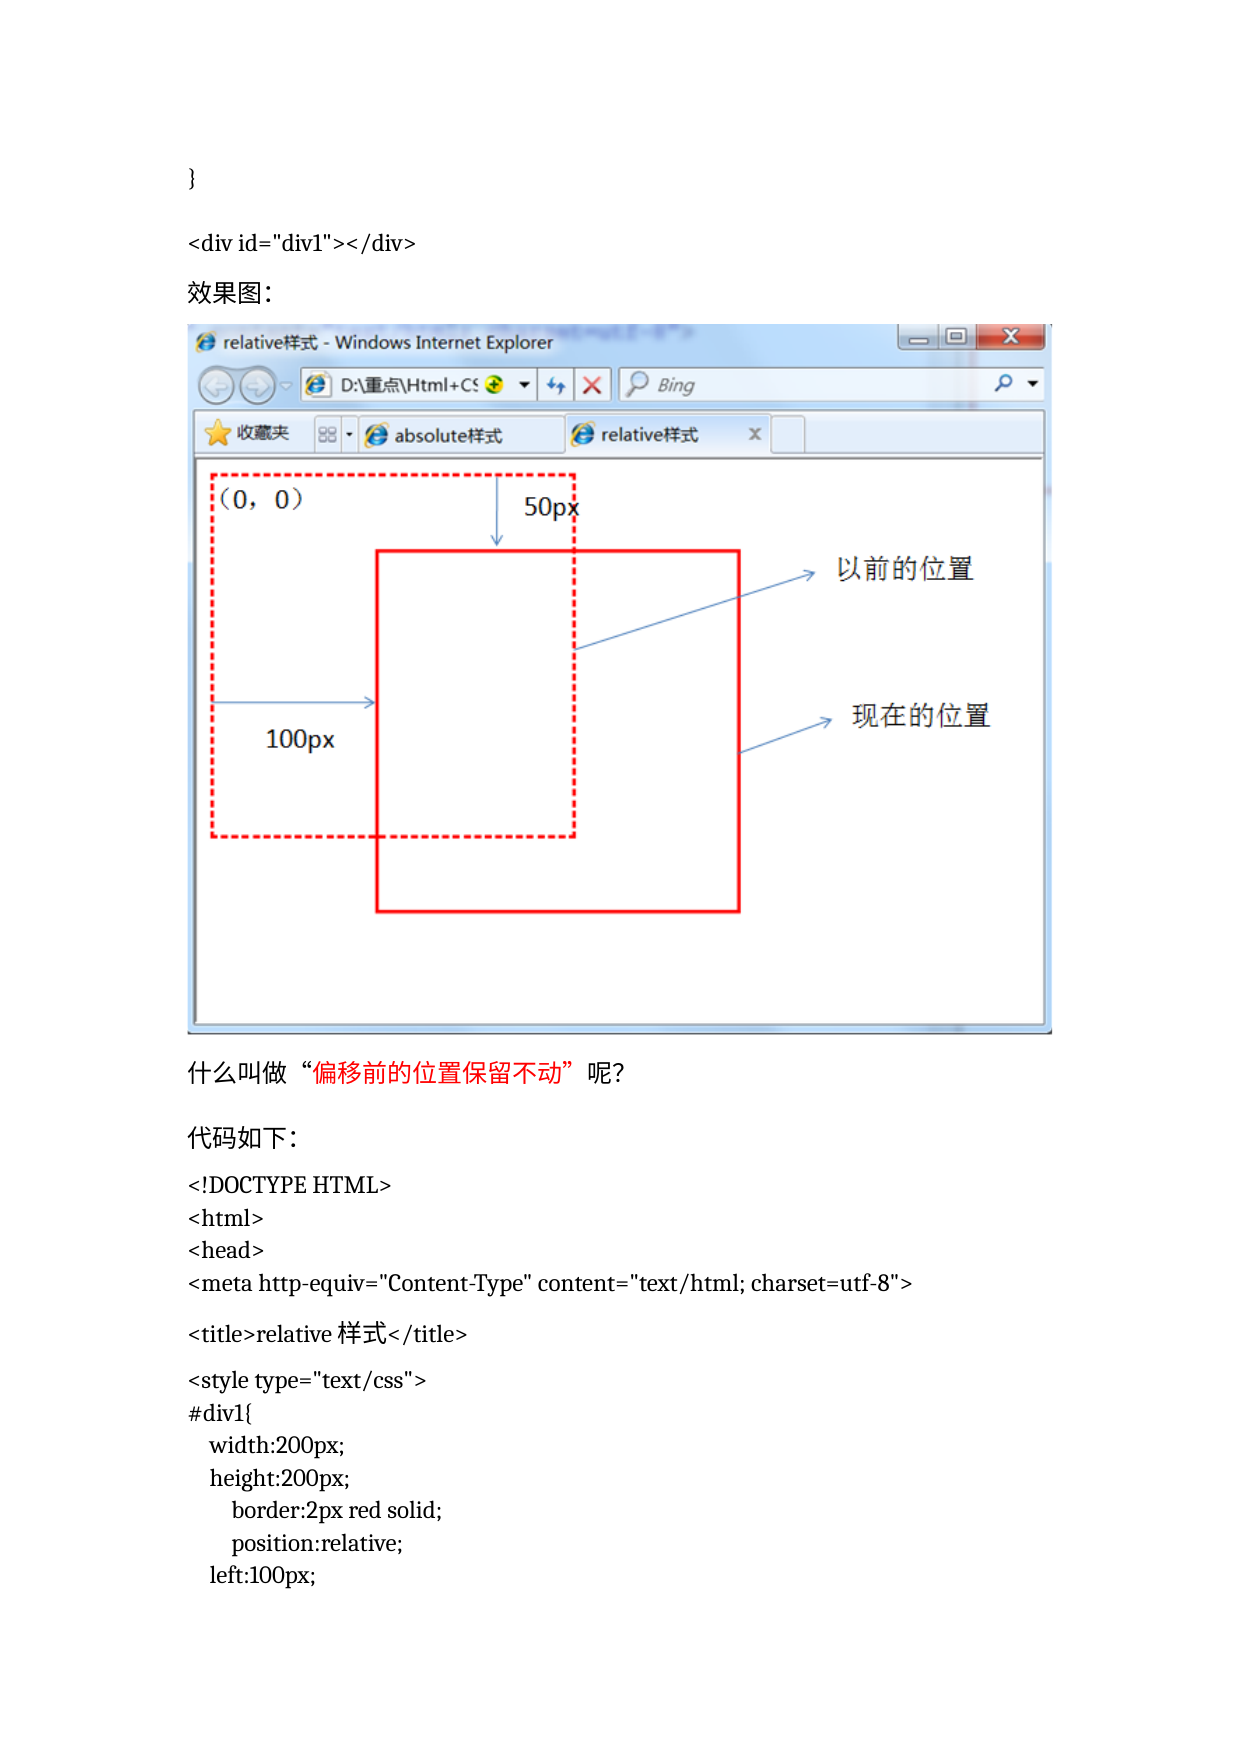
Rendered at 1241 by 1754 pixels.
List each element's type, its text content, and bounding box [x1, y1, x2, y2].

text } [187, 162, 1053, 194]
text 效果图： [187, 259, 1053, 324]
text 什么叫做“偏移前的位置保留不动”呢？ [187, 1039, 1053, 1104]
text width:200px; [187, 1429, 1053, 1462]
text <html> [187, 1202, 1053, 1234]
text border:2px red solid; [187, 1494, 1053, 1527]
text 代码如下： [187, 1104, 1053, 1169]
text <style type="text/css"> [187, 1364, 1053, 1397]
text <meta http-equiv="Content-Type" content="text/html; charset=utf-8"> [187, 1267, 1053, 1299]
text <!DOCTYPE HTML> [187, 1169, 1053, 1202]
picture [187, 324, 1053, 1036]
text <head> [187, 1234, 1053, 1267]
text height:200px; [187, 1462, 1053, 1494]
text #div1{ [187, 1397, 1053, 1429]
text position:relative; [187, 1527, 1053, 1559]
text <div id="div1"></div> [187, 227, 1053, 259]
text left:100px; [187, 1559, 1053, 1592]
text <title>relative样式</title> [187, 1299, 1053, 1364]
